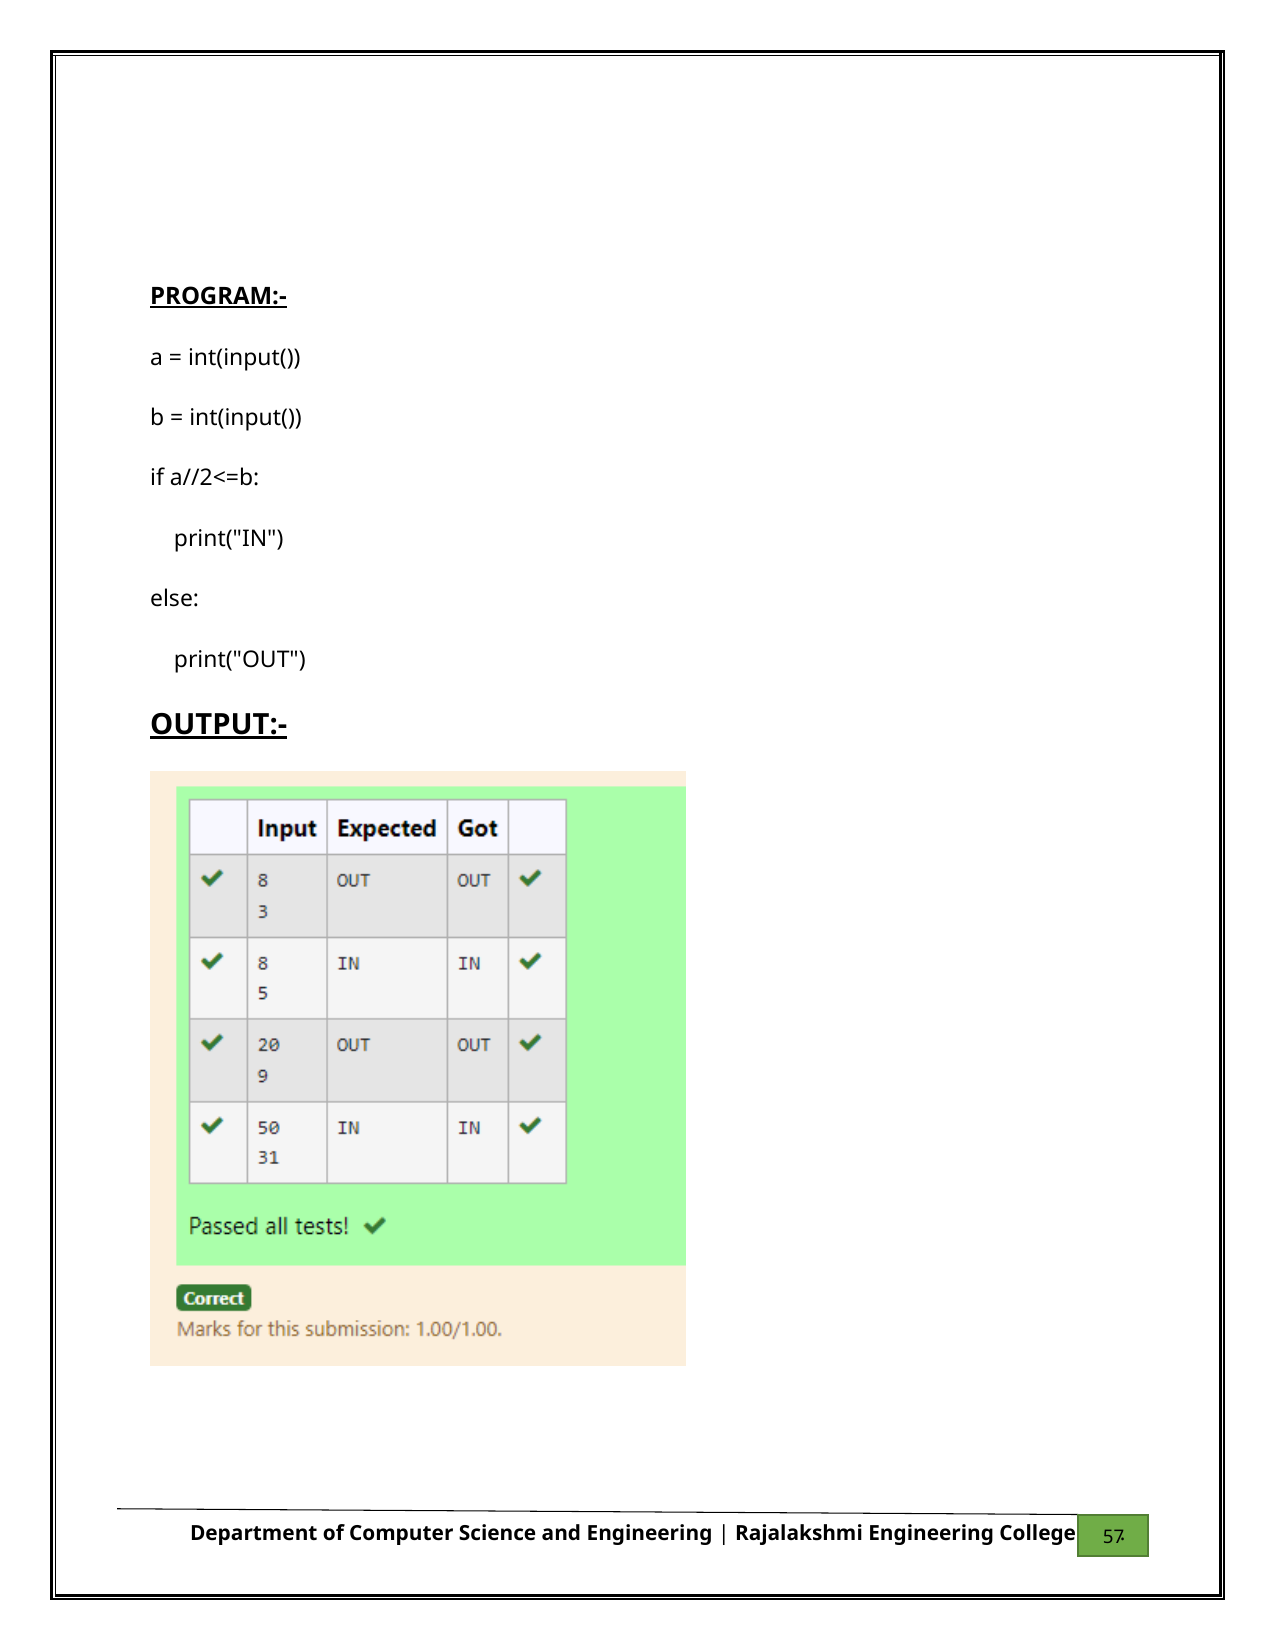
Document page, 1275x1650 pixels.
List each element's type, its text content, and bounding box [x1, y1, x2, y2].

text else: [150, 582, 1125, 613]
text print("IN") [150, 522, 1125, 553]
text b = int(input()) [150, 401, 1125, 432]
text a = int(input()) [150, 341, 1125, 372]
text print("OUT") [150, 643, 1125, 674]
picture [150, 771, 686, 1366]
text OUTPUT:- [150, 703, 1125, 743]
text PROGRAM:- [150, 279, 1125, 311]
text if a//2<=b: [150, 461, 1125, 493]
